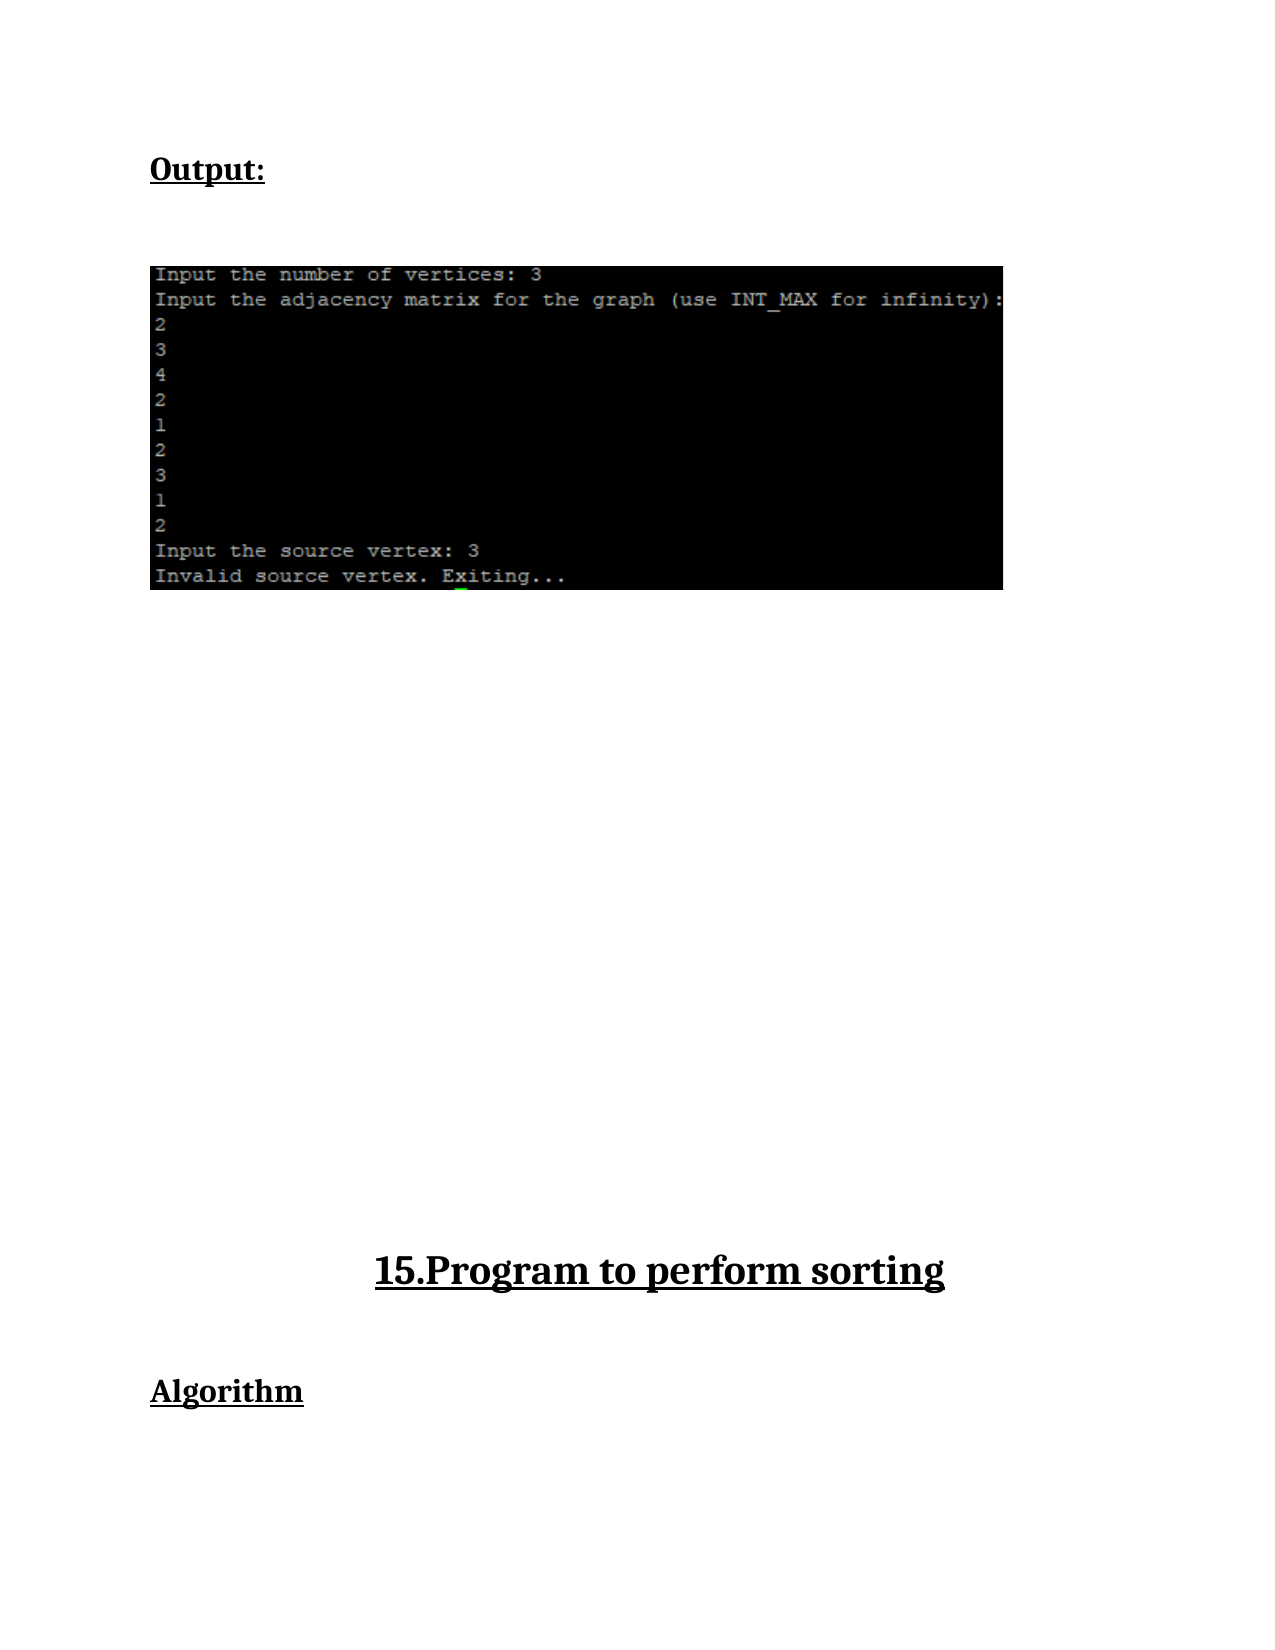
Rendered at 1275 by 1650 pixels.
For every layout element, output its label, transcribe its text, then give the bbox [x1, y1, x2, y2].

text Output: [150, 150, 1125, 188]
text Algorithm [150, 1373, 1125, 1411]
picture [150, 266, 1004, 590]
text 15.Program to perform sorting [300, 1247, 1125, 1294]
